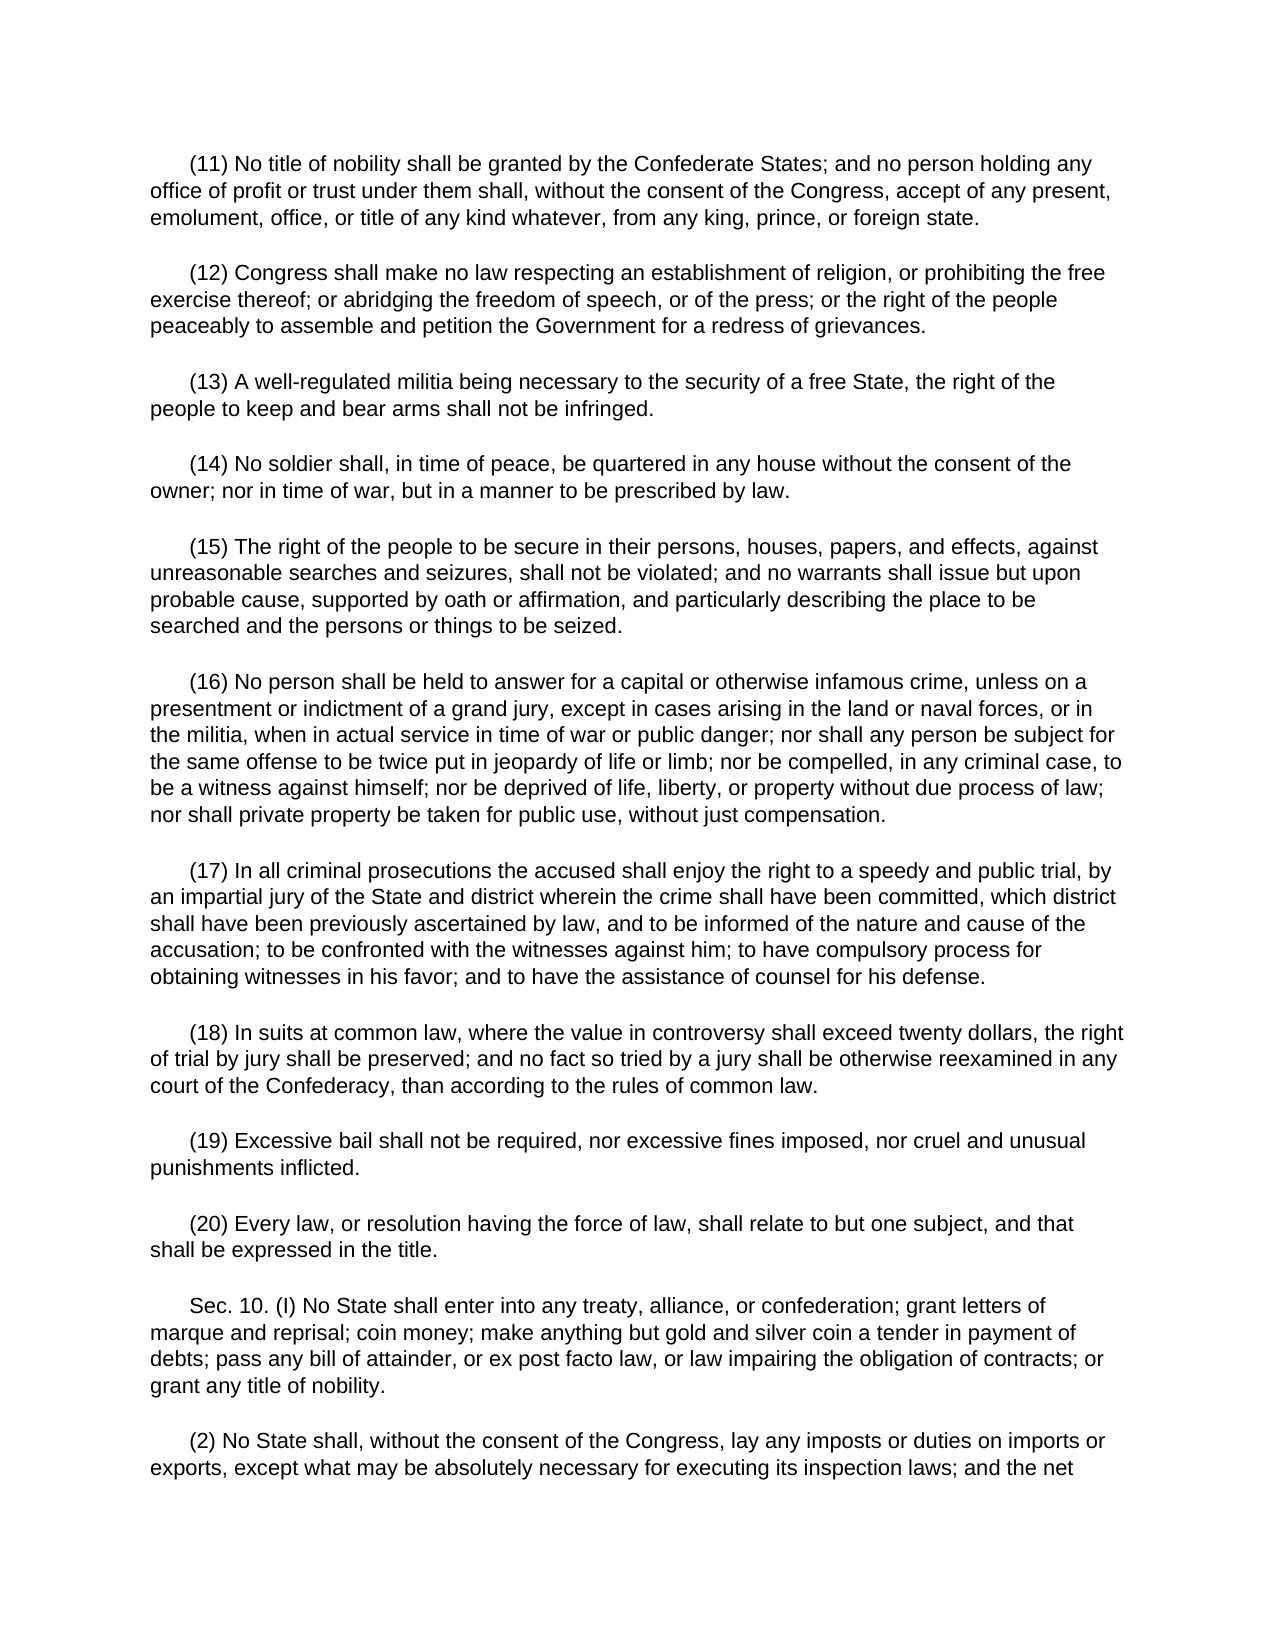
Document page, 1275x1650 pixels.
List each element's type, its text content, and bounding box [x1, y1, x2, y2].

text (19) Excessive bail shall not be required, nor excessive fines imposed, nor cruel and unusual punishments inflicted. [150, 1127, 1125, 1180]
text (18) In suits at common law, where the value in controversy shall exceed twenty dollars, the right of trial by jury shall be preserved; and no fact so tried by a jury shall be otherwise reexamined in any court of the Confederacy, than according to the rules of common law. [150, 1018, 1125, 1098]
text (14) No soldier shall, in time of peace, be quartered in any house without the consent of the owner; nor in time of war, but in a manner to be prescribed by law. [150, 450, 1125, 503]
text (20) Every law, or resolution having the force of law, shall relate to but one subject, and that shall be expressed in the title. [150, 1209, 1125, 1262]
text (11) No title of nobility shall be granted by the Confederate States; and no person holding any office of profit or trust under them shall, without the consent of the Congress, accept of any present, emolument, office, or title of any kind whatever, from any king, prince, or foreign state. [150, 150, 1125, 230]
text (15) The right of the people to be secure in their persons, houses, papers, and effects, against unreasonable searches and seizures, shall not be violated; and no warrants shall issue but upon probable cause, supported by oath or affirmation, and particularly describing the place to be searched and the persons or things to be seized. [150, 532, 1125, 638]
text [150, 1427, 1125, 1480]
text (13) A well-regulated militia being necessary to the security of a free State, the right of the people to keep and bear arms shall not be infringed. [150, 368, 1125, 421]
text (12) Congress shall make no law respecting an establishment of religion, or prohibiting the free exercise thereof; or abridging the freedom of speech, or of the press; or the right of the people peaceably to assemble and petition the Government for a redress of grievances. [150, 259, 1125, 338]
text (17) In all criminal prosecutions the accused shall enjoy the right to a speedy and public trial, by an impartial jury of the State and district wherein the crime shall have been committed, which district shall have been previously ascertained by law, and to be informed of the nature and cause of the accusation; to be confronted with the witnesses against him; to have compulsory process for obtaining witnesses in his favor; and to have the assistance of counsel for his defense. [150, 856, 1125, 989]
text Sec. 10. (I) No State shall enter into any treaty, alliance, or confederation; grant letters of marque and reprisal; coin money; make anything but gold and silver coin a tender in payment of debts; pass any bill of attainder, or ex post facto law, or law impairing the obligation of contracts; or grant any title of nobility. [150, 1292, 1125, 1398]
text (16) No person shall be held to answer for a capital or otherwise infamous crime, unless on a presentment or indictment of a grand jury, except in cases arising in the land or naval forces, or in the militia, when in actual service in time of war or public danger; nor shall any person be subject for the same offense to be twice put in jeopardy of life or limb; nor be compelled, in any criminal case, to be a witness against himself; nor be deprived of life, liberty, or property without due process of law; nor shall private property be taken for public use, without just compensation. [150, 668, 1125, 827]
